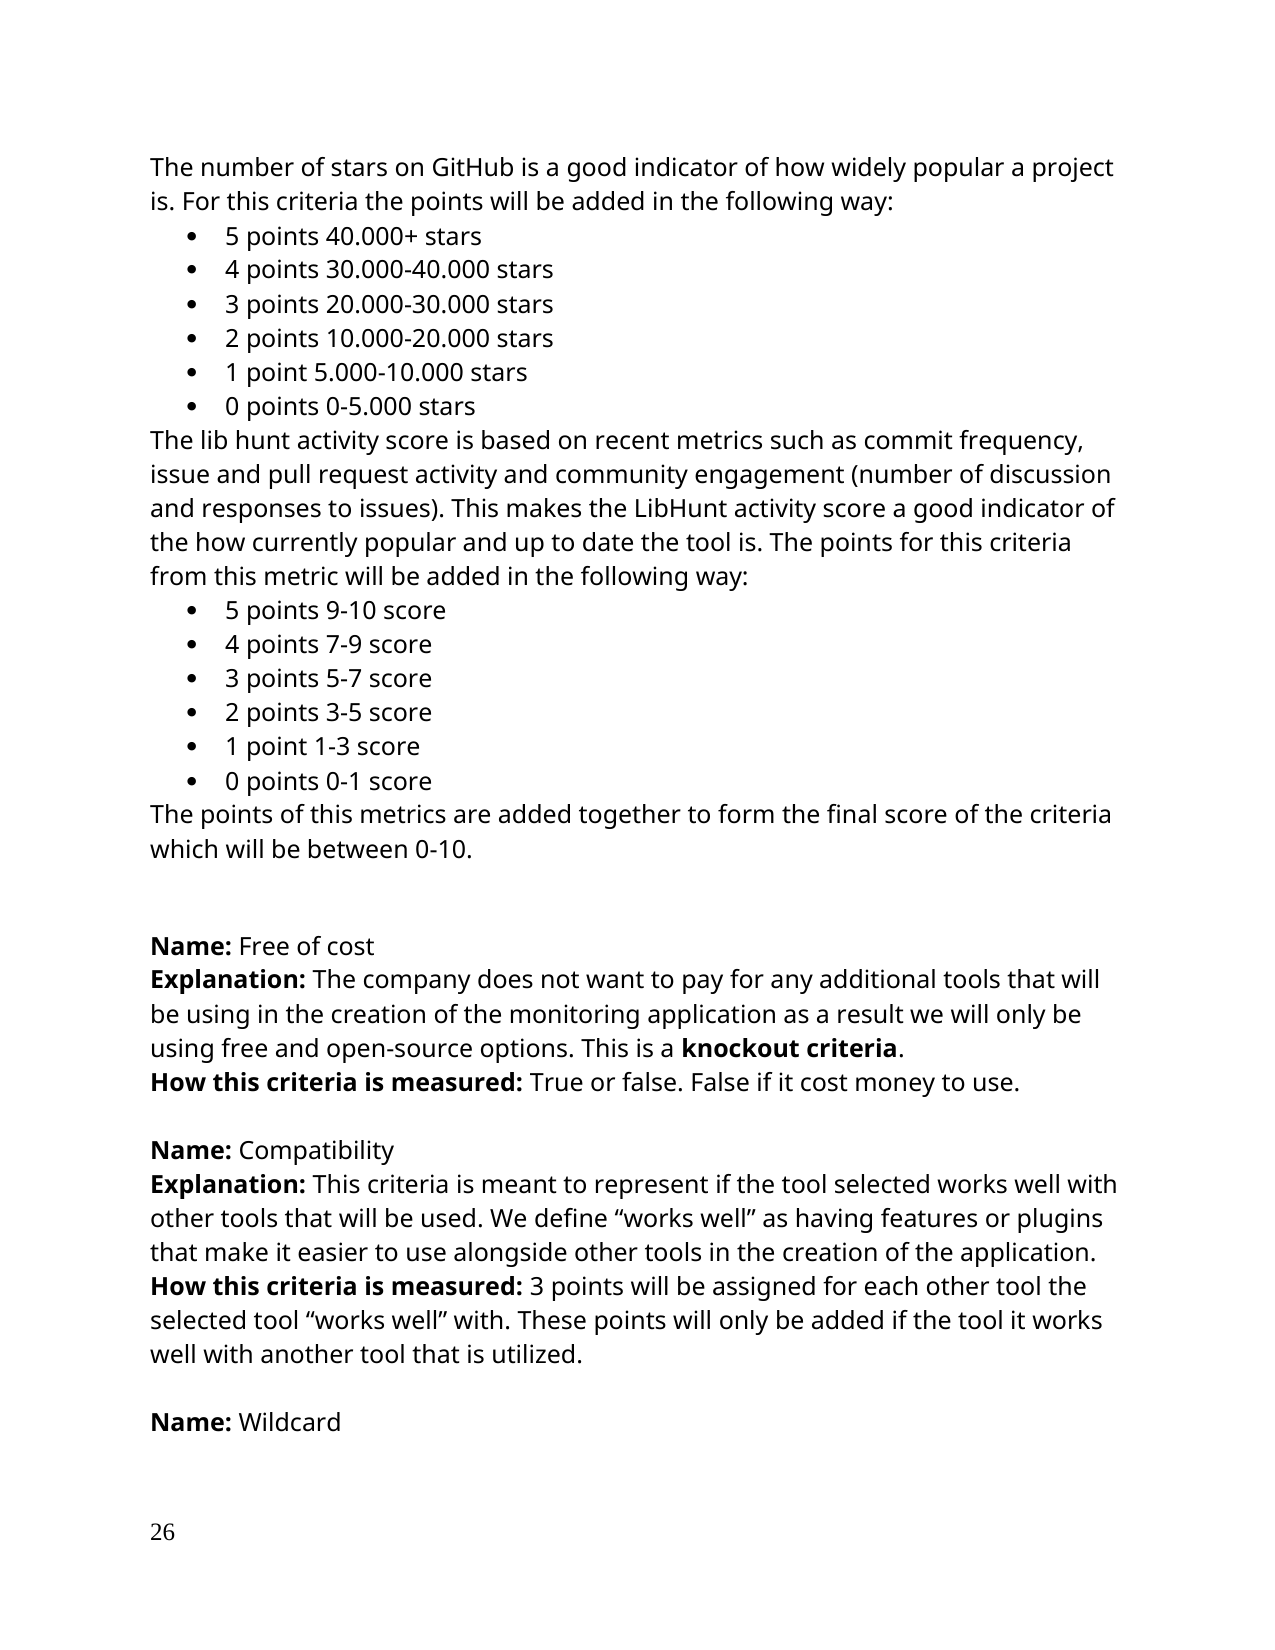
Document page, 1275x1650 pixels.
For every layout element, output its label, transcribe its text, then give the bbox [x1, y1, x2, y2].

list 0 points 0-5.000 stars [187, 388, 1125, 422]
list 2 points 10.000-20.000 stars [187, 320, 1125, 354]
list 3 points 20.000-30.000 stars [187, 286, 1125, 320]
list 4 points 7-9 score [187, 627, 1125, 661]
list 0 points 0-1 score [187, 763, 1125, 797]
text Name: Wildcard [150, 1405, 1125, 1439]
list 5 points 9-10 score [187, 593, 1125, 627]
text How this criteria is measured: 3 points will be assigned for each other tool the selected tool “works well” with. These points will only be added if the tool it works well with another tool that is utilized. [150, 1269, 1125, 1371]
text The lib hunt activity score is based on recent metrics such as commit frequency, issue and pull request activity and community engagement (number of discussion and responses to issues). This makes the LibHunt activity score a good indicator of the how currently popular and up to date the tool is. The points for this criteria from this metric will be added in the following way: [150, 422, 1125, 593]
text Name: Free of cost [150, 928, 1125, 962]
text The number of stars on GitHub is a good indicator of how widely popular a project is. For this criteria the points will be added in the following way: [150, 150, 1125, 218]
list 1 point 5.000-10.000 stars [187, 354, 1125, 388]
text Name: Compatibility [150, 1132, 1125, 1167]
text Explanation: The company does not want to pay for any additional tools that will be using in the creation of the monitoring application as a result we will only be using free and open-source options. This is a knockout criteria. [150, 962, 1125, 1064]
text How this criteria is measured: True or false. False if it cost money to use. [150, 1064, 1125, 1098]
text Explanation: This criteria is meant to represent if the tool selected works well with other tools that will be used. We define “works well” as having features or plugins that make it easier to use alongside other tools in the creation of the application. [150, 1167, 1125, 1269]
text The points of this metrics are added together to form the final score of the criteria which will be between 0-10. [150, 797, 1125, 865]
list 3 points 5-7 score [187, 661, 1125, 695]
list 2 points 3-5 score [187, 695, 1125, 729]
list 5 points 40.000+ stars [187, 218, 1125, 252]
list 4 points 30.000-40.000 stars [187, 252, 1125, 286]
list 1 point 1-3 score [187, 729, 1125, 763]
